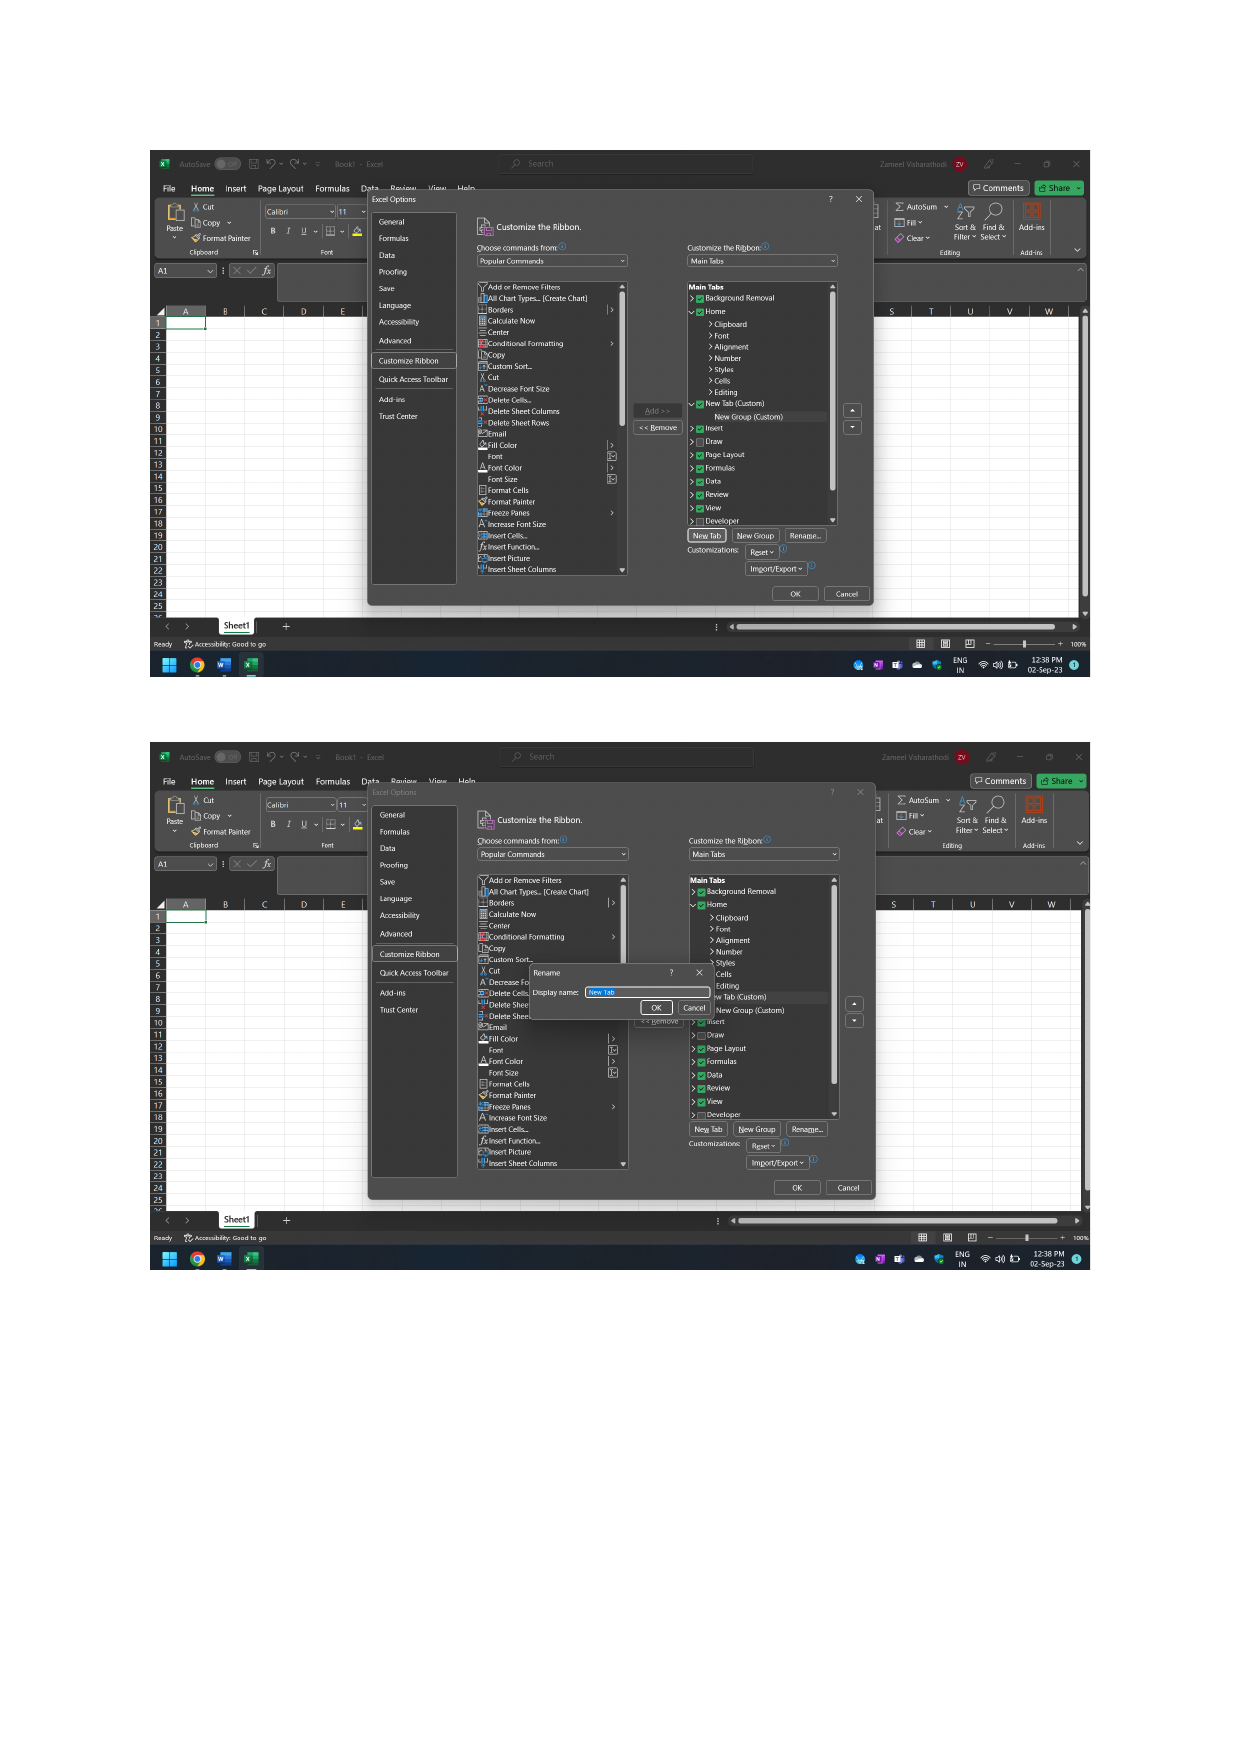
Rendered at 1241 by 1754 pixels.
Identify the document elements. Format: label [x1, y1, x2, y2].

picture [150, 742, 1091, 1270]
picture [150, 150, 1091, 677]
